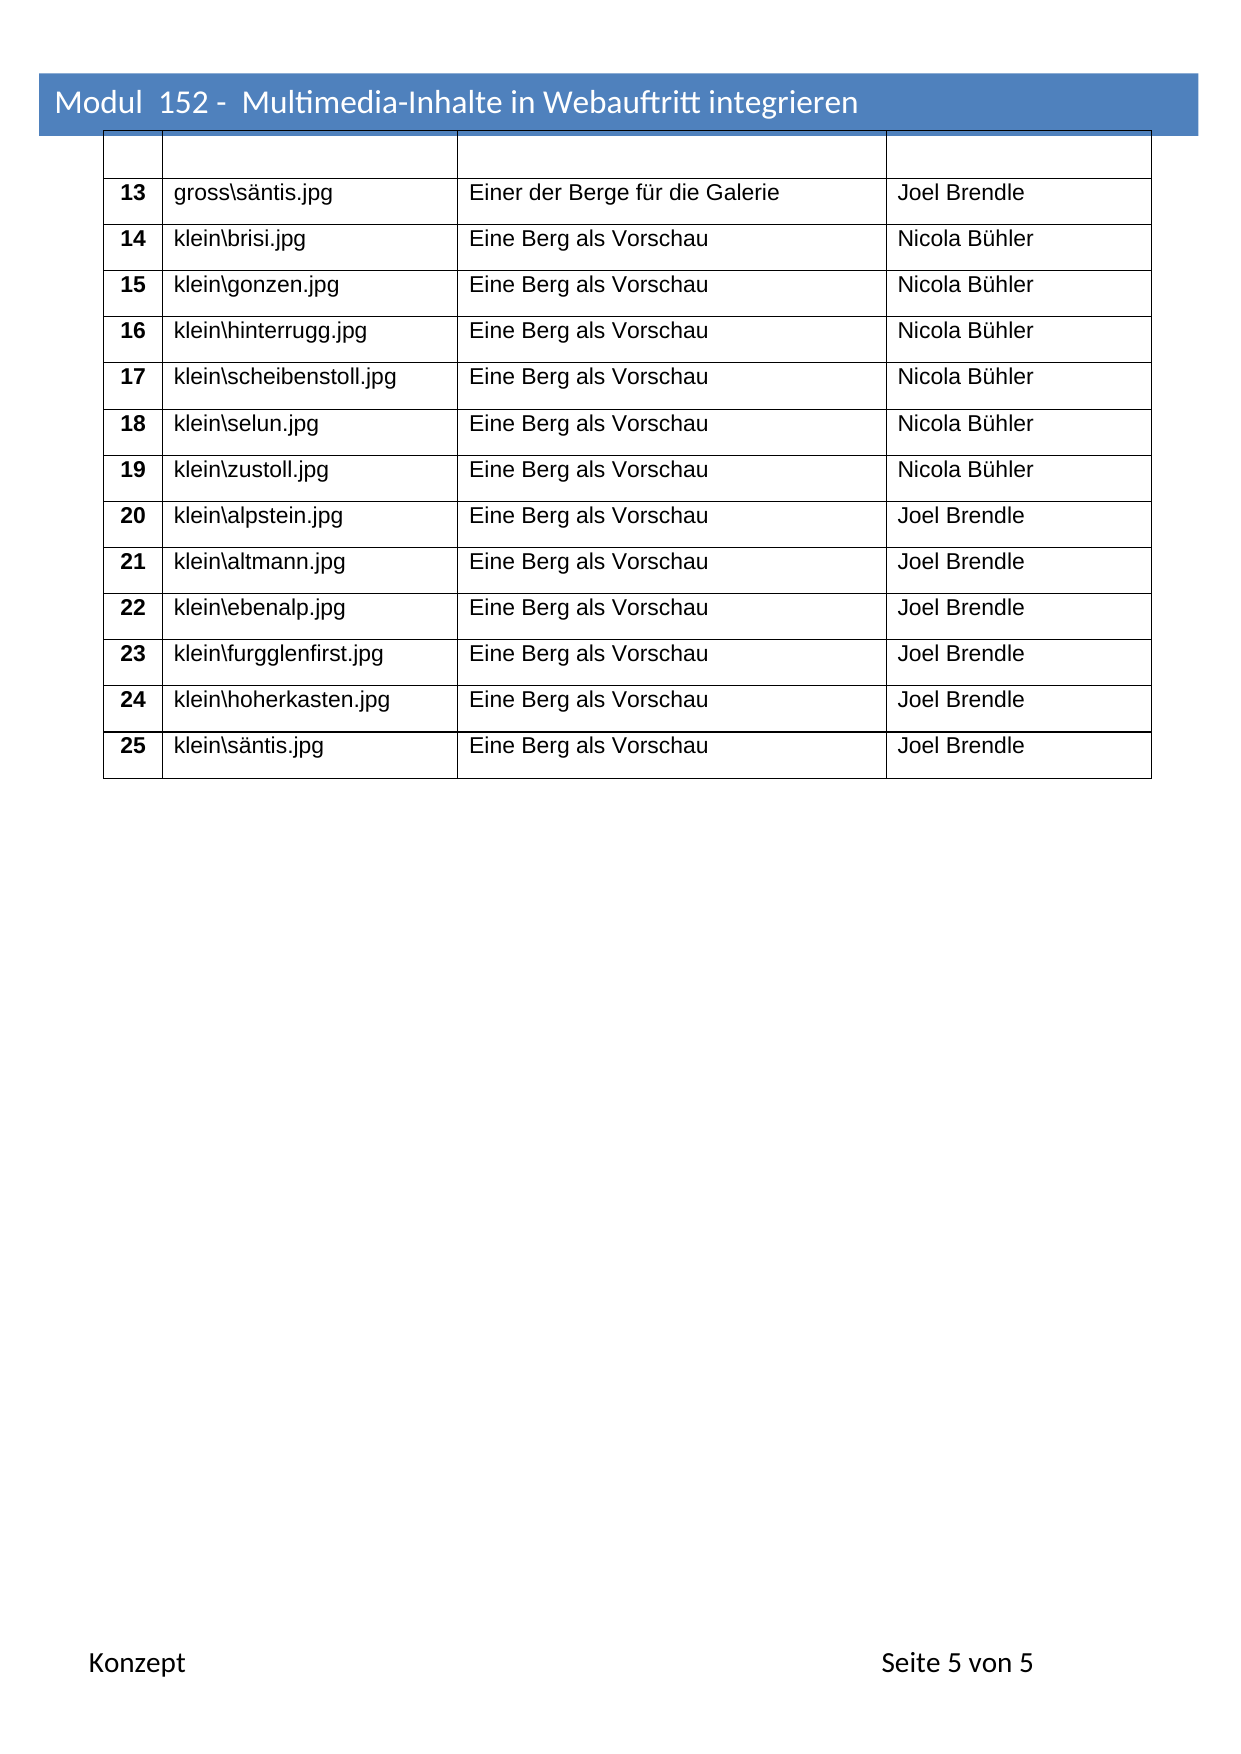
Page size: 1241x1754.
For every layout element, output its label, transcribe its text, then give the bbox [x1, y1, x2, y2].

table_cell Eine Berg als Vorschau [458, 686, 886, 731]
table_cell Nicola Bühler [887, 410, 1151, 454]
table_cell Nicola Bühler [887, 271, 1151, 316]
table_cell Eine Berg als Vorschau [458, 594, 886, 639]
table_cell Nicola Bühler [887, 456, 1151, 501]
table_cell Eine Berg als Vorschau [458, 271, 886, 316]
table_cell klein\scheibenstoll.jpg [163, 363, 457, 408]
table_cell gross\hoherkasten.jpg [163, 131, 457, 178]
table_cell Nicola Bühler [887, 363, 1151, 408]
table_cell 12 [104, 131, 162, 178]
table_cell klein\zustoll.jpg [163, 456, 457, 501]
table_cell klein\furgglenfirst.jpg [163, 640, 457, 685]
table_cell Eine Berg als Vorschau [458, 410, 886, 454]
table_cell Eine Berg als Vorschau [458, 733, 886, 778]
table_cell Einer der Berge für die Galerie [458, 179, 886, 224]
table_cell Eine Berg als Vorschau [458, 317, 886, 362]
table_cell Einer der Berge für die Galerie [458, 131, 886, 178]
table_cell Eine Berg als Vorschau [458, 502, 886, 547]
table_cell Eine Berg als Vorschau [458, 456, 886, 501]
table_cell Nicola Bühler [887, 317, 1151, 362]
table_cell Joel Brendle [887, 502, 1151, 547]
table_cell Eine Berg als Vorschau [458, 225, 886, 270]
table_cell Eine Berg als Vorschau [458, 363, 886, 408]
table_cell 19 [104, 456, 162, 501]
table_cell klein\hinterrugg.jpg [163, 317, 457, 362]
table_cell 25 [104, 733, 162, 778]
table_cell klein\gonzen.jpg [163, 271, 457, 316]
table_cell klein\selun.jpg [163, 410, 457, 454]
table_cell klein\hoherkasten.jpg [163, 686, 457, 731]
table_cell Eine Berg als Vorschau [458, 548, 886, 593]
table_cell 20 [104, 502, 162, 547]
table_cell Joel Brendle [887, 548, 1151, 593]
table_cell Joel Brendle [887, 594, 1151, 639]
table_cell Joel Brendle [887, 640, 1151, 685]
table_cell Eine Berg als Vorschau [458, 640, 886, 685]
table_cell Joel Brendle [887, 686, 1151, 731]
table_cell 14 [104, 225, 162, 270]
table_cell gross\säntis.jpg [163, 179, 457, 224]
table_cell 17 [104, 363, 162, 408]
table_cell 18 [104, 410, 162, 454]
table_cell Joel Brendle [887, 131, 1151, 178]
table_cell 24 [104, 686, 162, 731]
table_cell klein\alpstein.jpg [163, 502, 457, 547]
table_cell klein\altmann.jpg [163, 548, 457, 593]
table_cell klein\ebenalp.jpg [163, 594, 457, 639]
table_cell 15 [104, 271, 162, 316]
table_cell klein\brisi.jpg [163, 225, 457, 270]
table_cell 23 [104, 640, 162, 685]
table_cell klein\säntis.jpg [163, 733, 457, 778]
table_cell Nicola Bühler [887, 225, 1151, 270]
table_cell 22 [104, 594, 162, 639]
table_cell 13 [104, 179, 162, 224]
table_cell 21 [104, 548, 162, 593]
table_cell Joel Brendle [887, 179, 1151, 224]
table_cell 16 [104, 317, 162, 362]
table_cell Joel Brendle [887, 733, 1151, 778]
